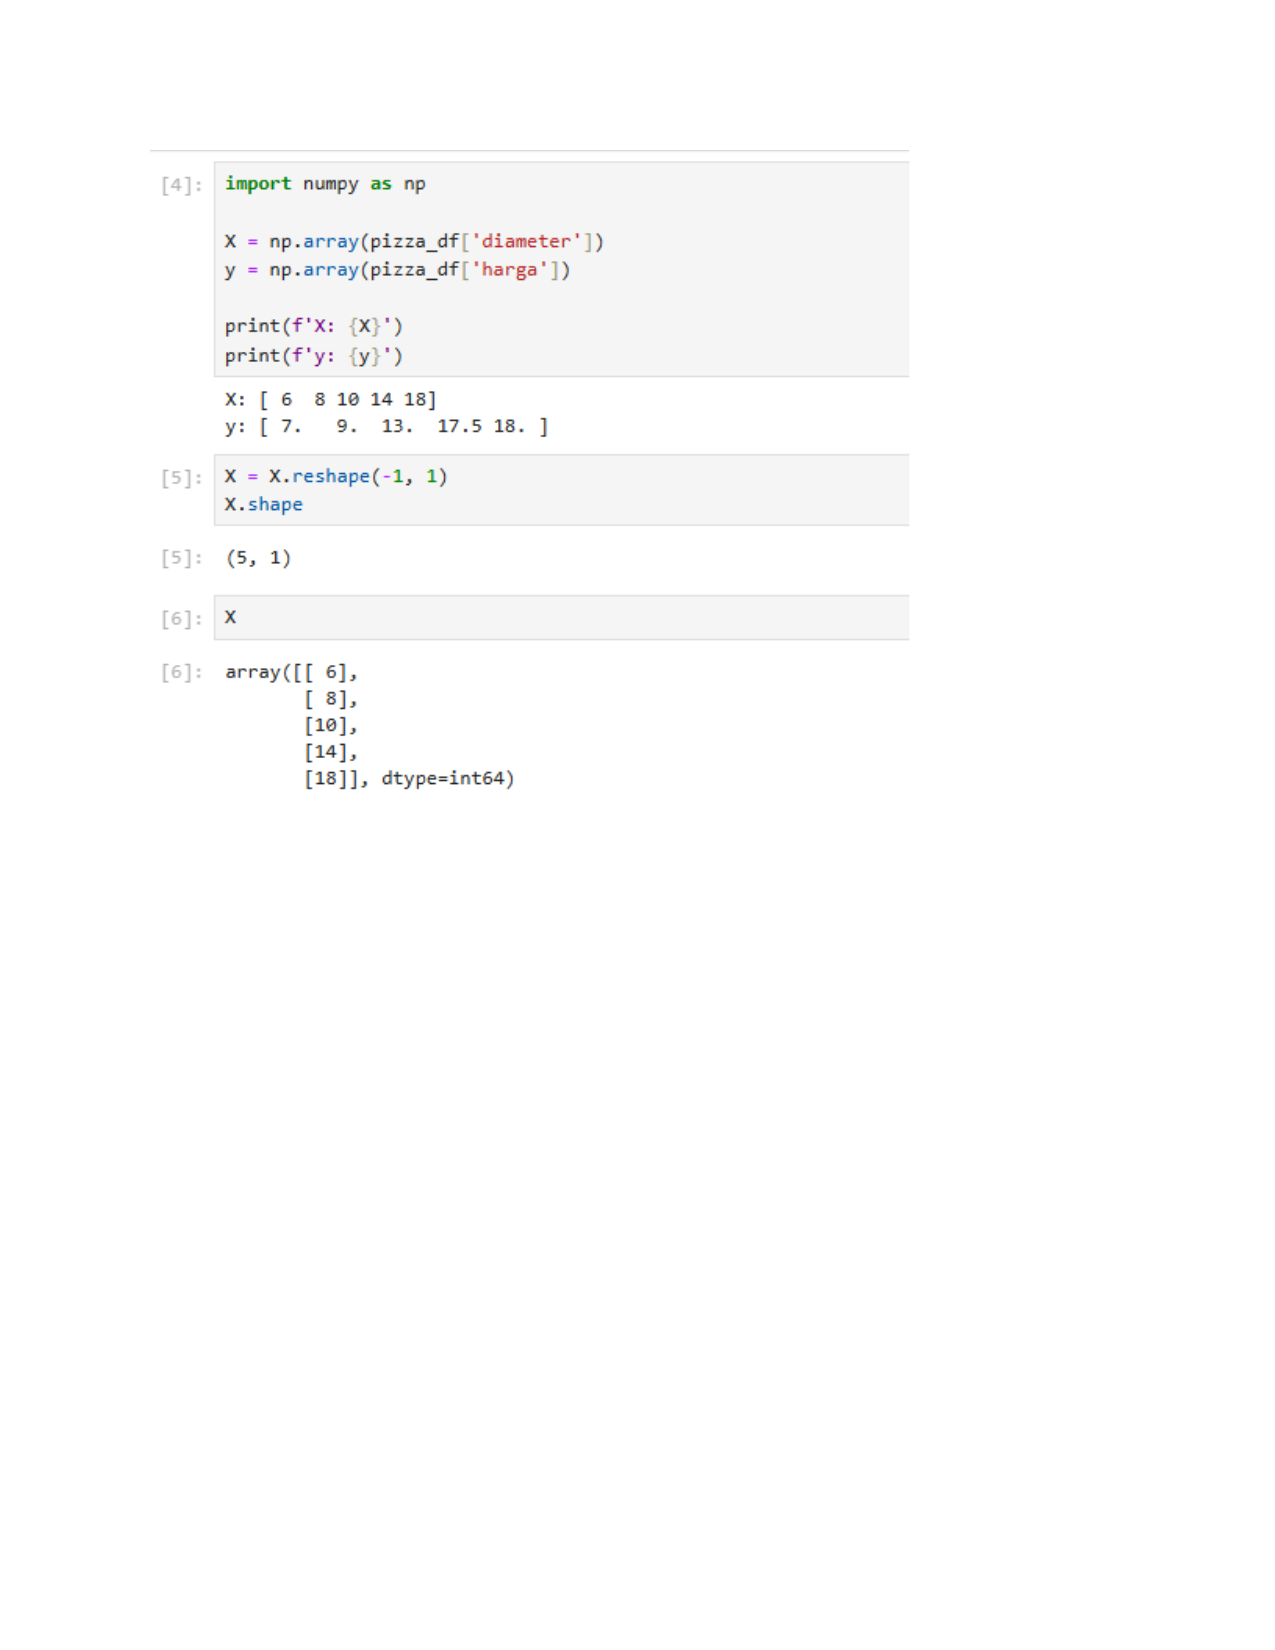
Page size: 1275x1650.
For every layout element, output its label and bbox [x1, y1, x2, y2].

picture [150, 150, 910, 794]
